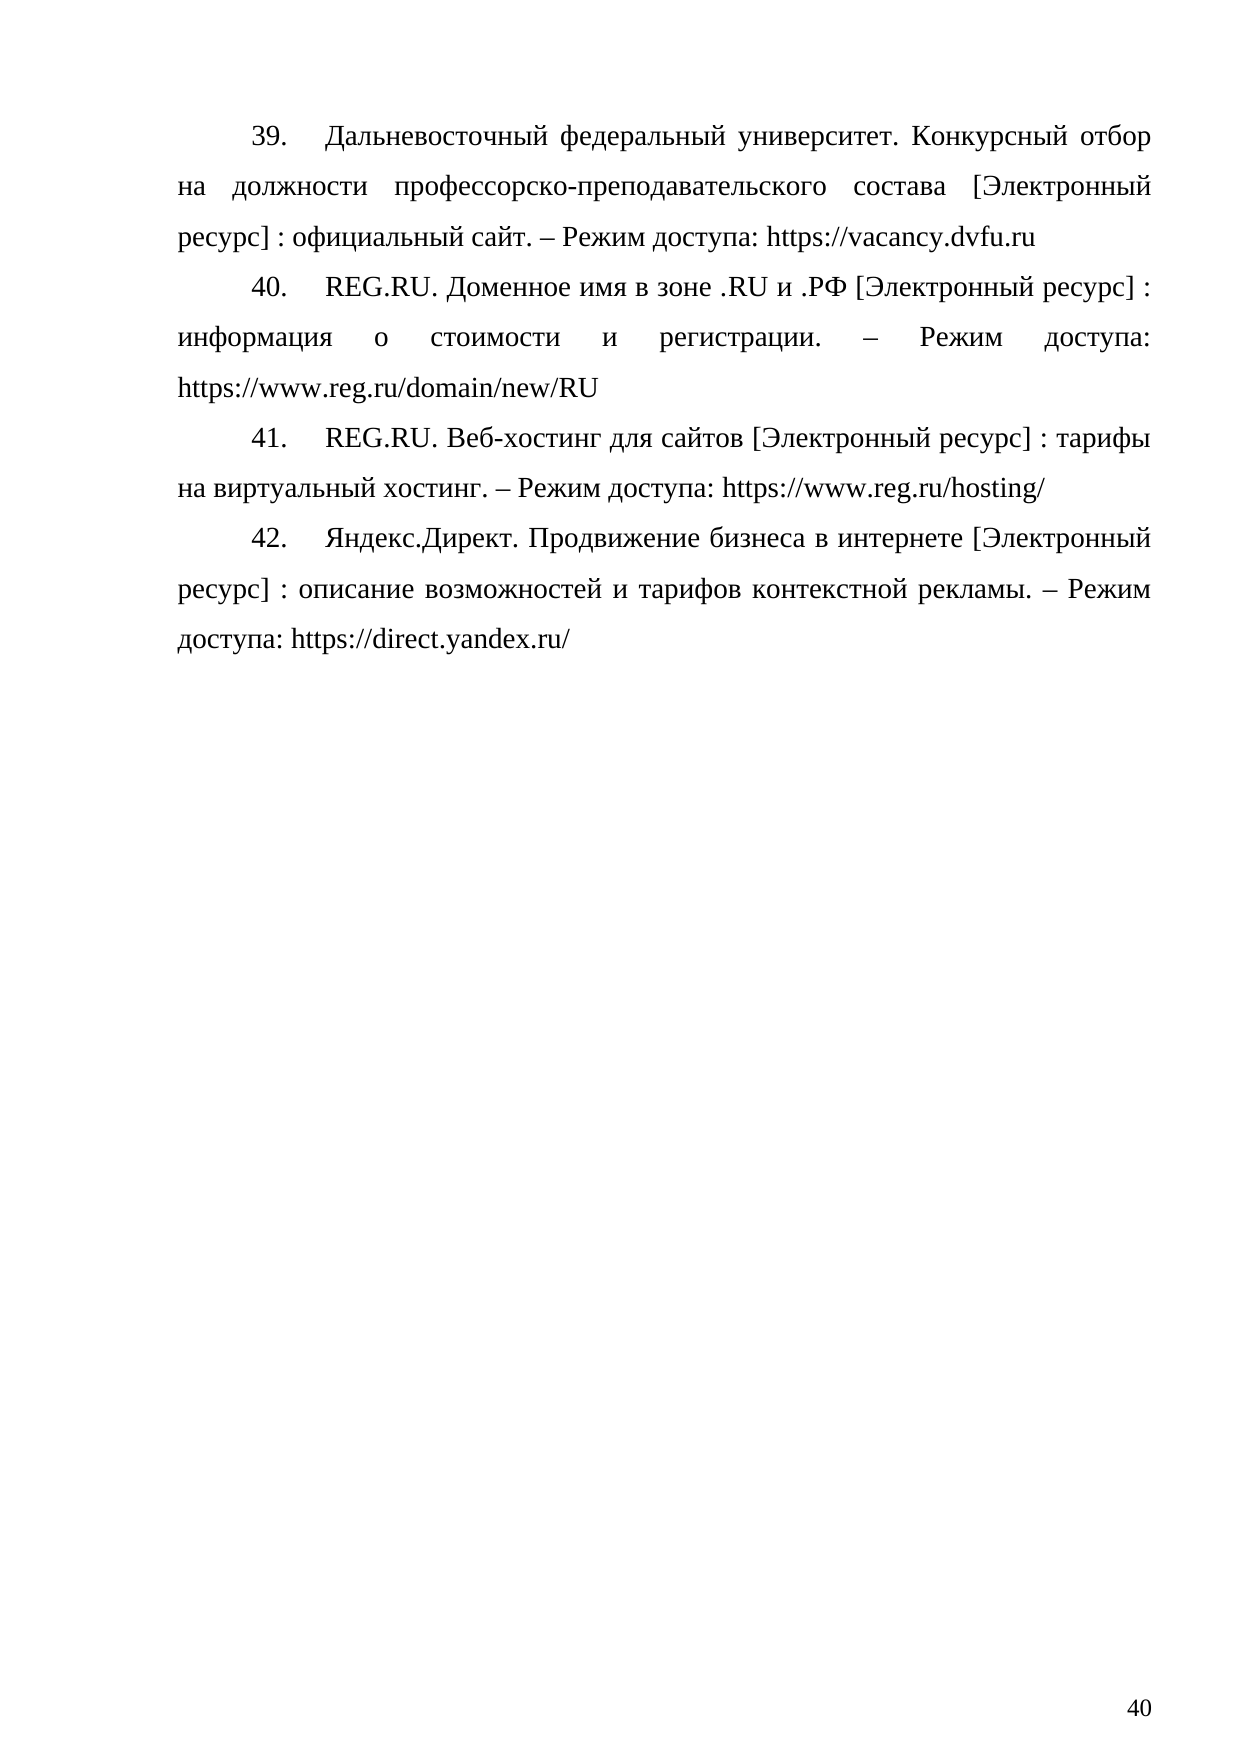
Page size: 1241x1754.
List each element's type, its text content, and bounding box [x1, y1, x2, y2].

list REG.RU. Веб-хостинг для сайтов [Электронный ресурс] : тарифы на виртуальный хостинг. – Режим доступа: https://www.reg.ru/hosting/ [177, 420, 1152, 504]
list Яндекс.Директ. Продвижение бизнеса в интернете [Электронный ресурс] : описание возможностей и тарифов контекстной рекламы. – Режим доступа: https://direct.yandex.ru/ [177, 521, 1152, 655]
list REG.RU. Доменное имя в зоне .RU и .РФ [Электронный ресурс] : информация о стоимости и регистрации. – Режим доступа: https://www.reg.ru/domain/new/RU [177, 269, 1152, 403]
list Дальневосточный федеральный университет. Конкурсный отбор на должности профессорско-преподавательского состава [Электронный ресурс] : официальный сайт. – Режим доступа: https://vacancy.dvfu.ru [177, 118, 1152, 252]
